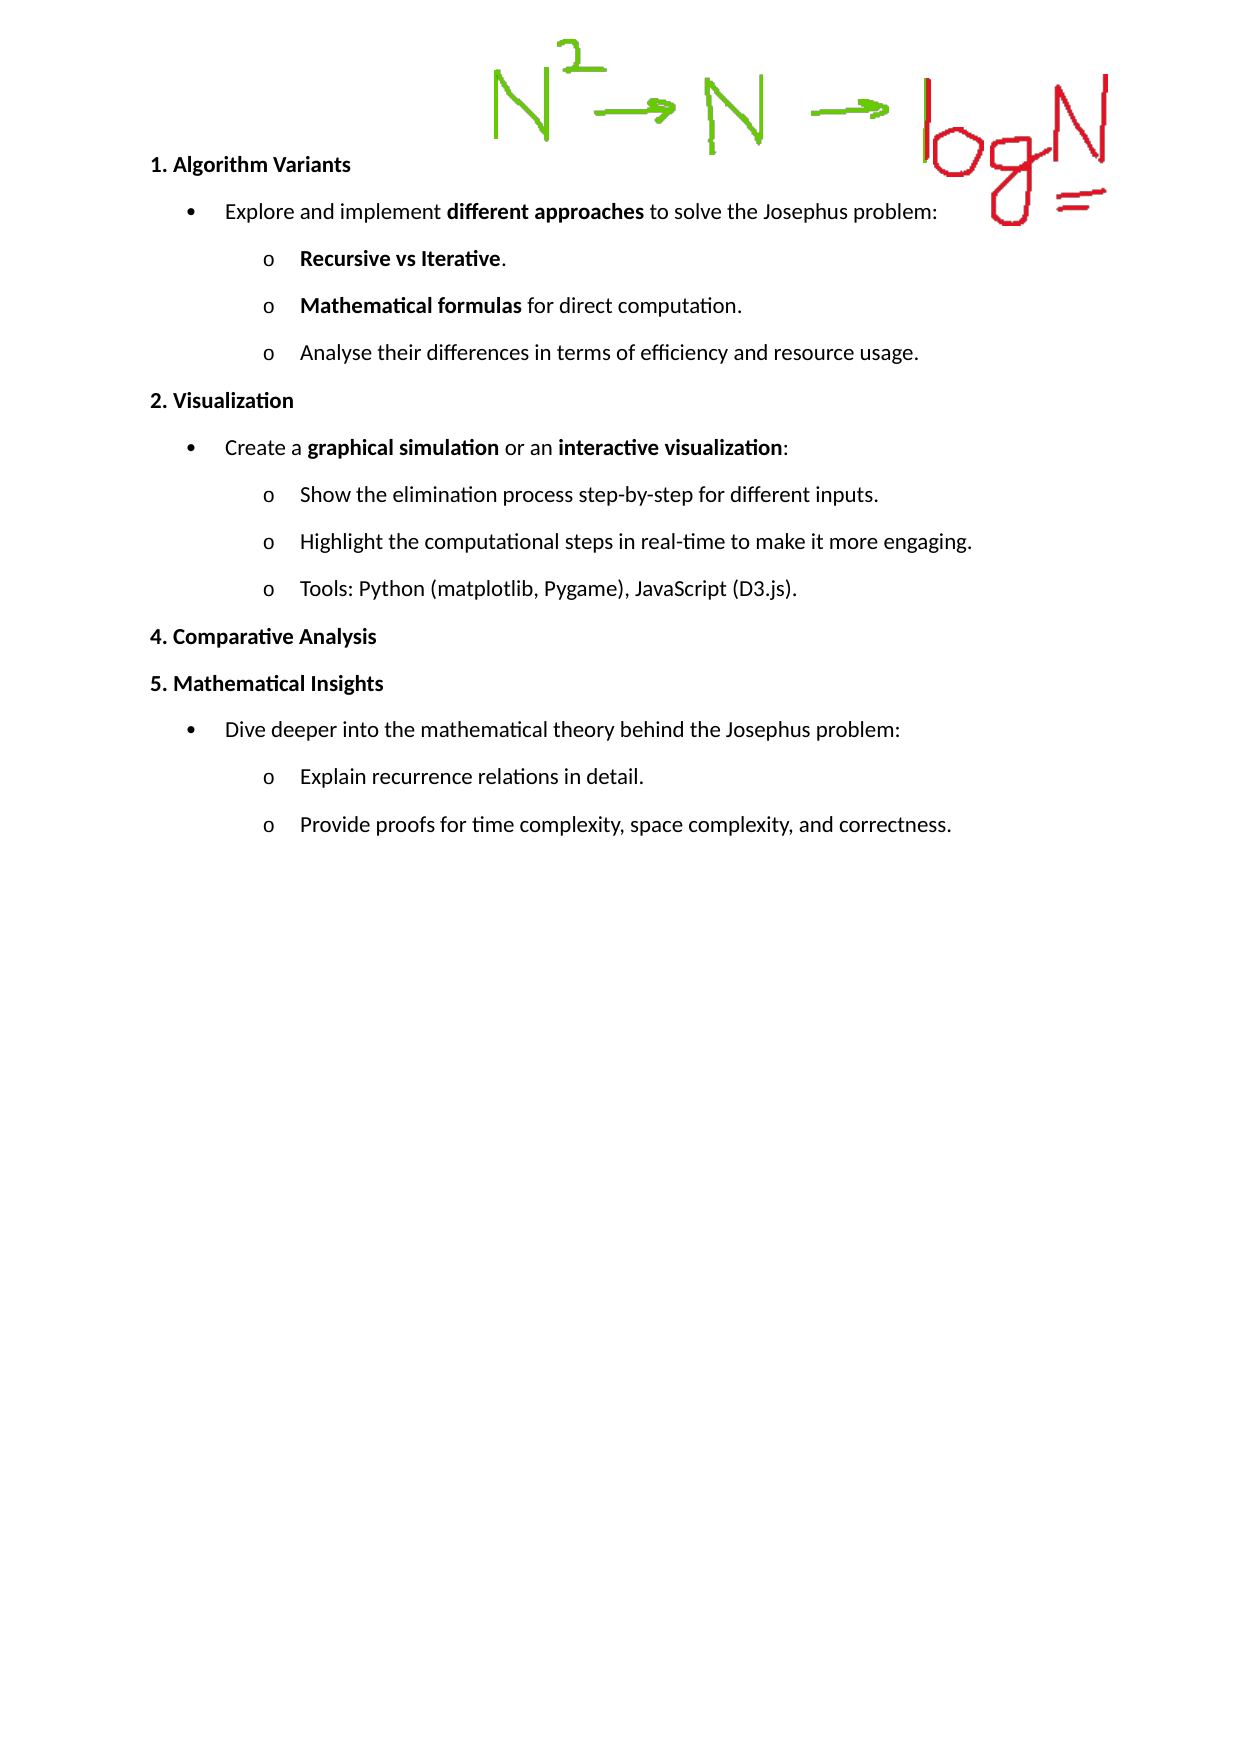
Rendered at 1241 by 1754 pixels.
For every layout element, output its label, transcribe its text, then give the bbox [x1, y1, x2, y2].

picture [494, 67, 549, 142]
list Analyse their differences in terms of efficiency and resource usage. [262, 338, 1090, 367]
picture [557, 39, 763, 155]
text 2. Visualization [150, 386, 1090, 414]
list Create a graphical simulation or an interactive visualization: [187, 433, 1090, 461]
list Dive deeper into the mathematical theory behind the Josephus problem: [187, 716, 1090, 744]
text 4. Comparative Analysis [150, 622, 1090, 650]
text 1. Algorithm Variants [150, 150, 990, 178]
list Highlight the computational steps in real-time to make it more engaging. [262, 527, 1090, 556]
list Explain recurrence relations in detail. [262, 762, 1090, 791]
list Tools: Python (matplotlib, Pygame), JavaScript (D3.js). [262, 574, 1090, 603]
picture [923, 78, 931, 163]
picture [811, 99, 889, 119]
list Recursive vs Iterative. [262, 244, 1090, 272]
picture [933, 127, 984, 177]
list Show the elimination process step-by-step for different inputs. [262, 480, 1090, 508]
picture [990, 74, 1108, 226]
list Mathematical formulas for direct computation. [262, 291, 1090, 320]
list Explore and implement different approaches to solve the Josephus problem: [187, 197, 990, 225]
list Provide proofs for time complexity, space complexity, and correctness. [262, 810, 1090, 838]
text 5. Mathematical Insights [150, 669, 1090, 697]
